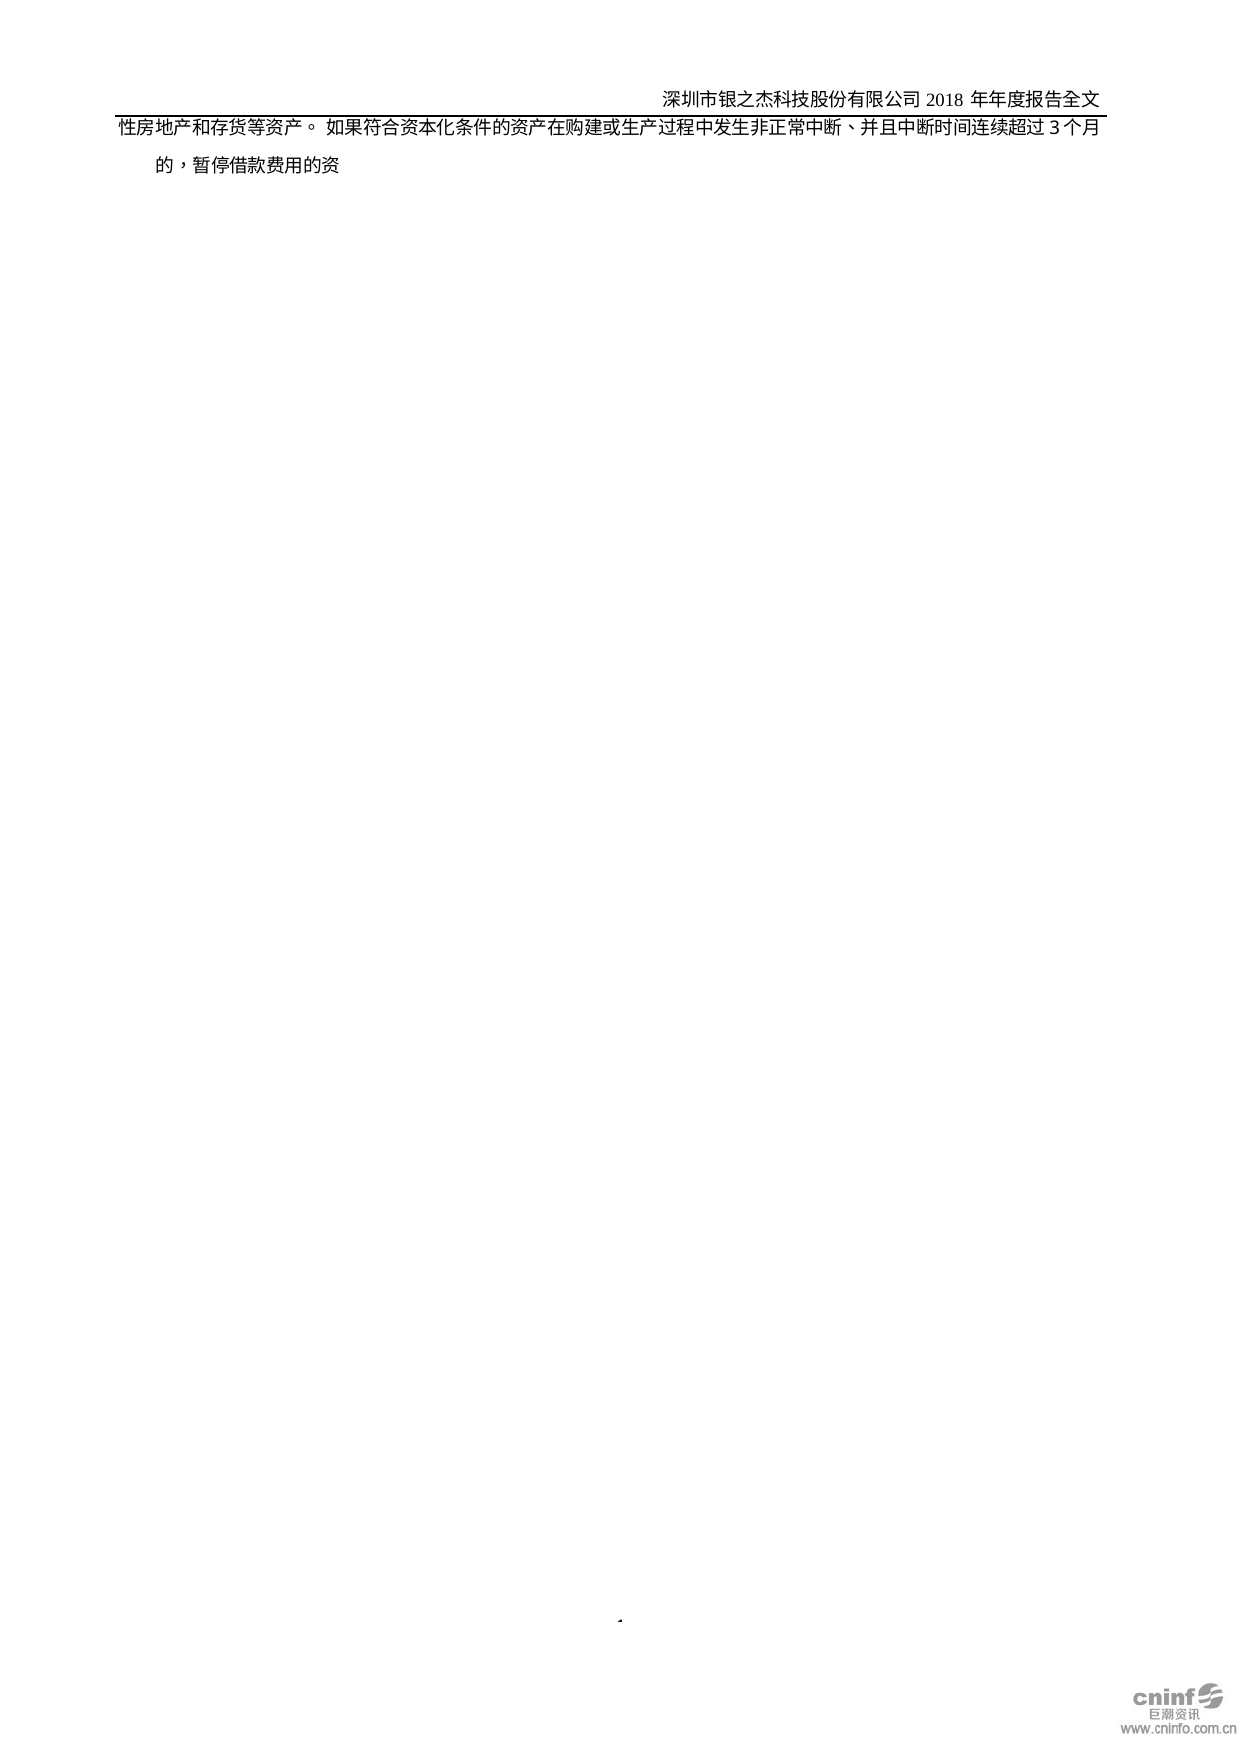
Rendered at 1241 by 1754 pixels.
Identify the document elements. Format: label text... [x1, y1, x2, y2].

text 性房地产和存货等资产。 如果符合资本化条件的资产在购建或生产过程中发生非正常中断、并且中断时间连续超过3个月的，暂停借款费用的资 [118, 114, 1130, 178]
picture [1115, 1680, 1240, 1737]
